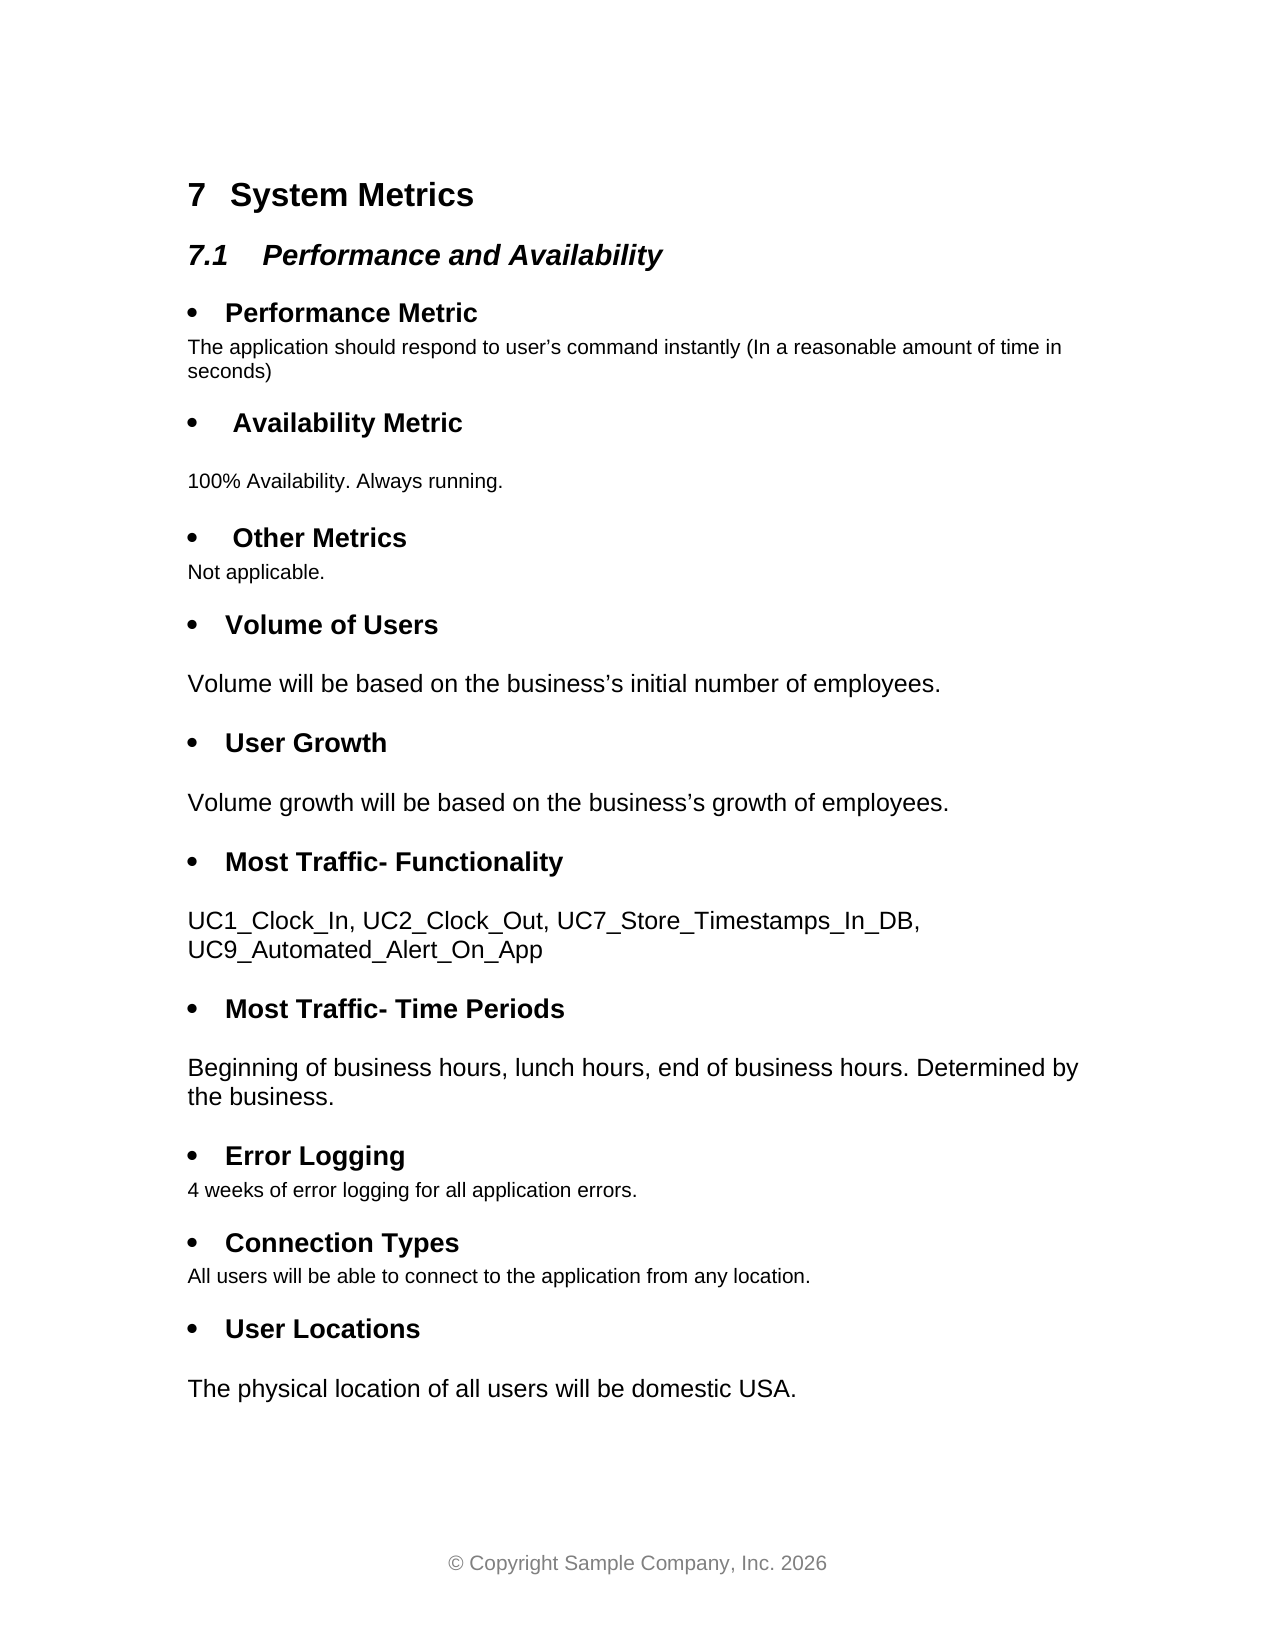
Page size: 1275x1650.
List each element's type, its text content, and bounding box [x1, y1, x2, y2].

subtitle Performance Metric [187, 297, 1087, 328]
text UC1_Clock_In, UC2_Clock_Out, UC7_Store_Timestamps_In_DB, UC9_Automated_Alert_On_App [187, 906, 1087, 964]
subtitle Connection Types [187, 1227, 1087, 1258]
subtitle User Growth [187, 727, 1087, 758]
subtitle User Locations [187, 1313, 1087, 1344]
subtitle Most Traffic- Functionality [187, 846, 1087, 877]
text 4 weeks of error logging for all application errors. [187, 1178, 1087, 1202]
text 100% Availability. Always running. [187, 468, 1087, 493]
text The application should respond to user’s command instantly (In a reasonable amount of time in seconds) [187, 334, 1087, 382]
text Beginning of business hours, lunch hours, end of business hours. Determined by the business. [187, 1053, 1087, 1111]
subtitle System Metrics [187, 175, 1087, 213]
text The physical location of all users will be domestic USA. [187, 1374, 1087, 1402]
subtitle Other Metrics [187, 522, 1087, 553]
subtitle Availability Metric [187, 407, 1087, 439]
subtitle Volume of Users [187, 609, 1087, 640]
text Volume growth will be based on the business’s growth of employees. [187, 788, 1087, 816]
text Volume will be based on the business’s initial number of employees. [187, 669, 1087, 698]
subtitle Most Traffic- Time Periods [187, 993, 1087, 1024]
subtitle Performance and Availability [187, 238, 1087, 272]
text Not applicable. [187, 560, 1087, 584]
subtitle Error Logging [187, 1140, 1087, 1171]
text All users will be able to connect to the application from any location. [187, 1264, 1087, 1288]
